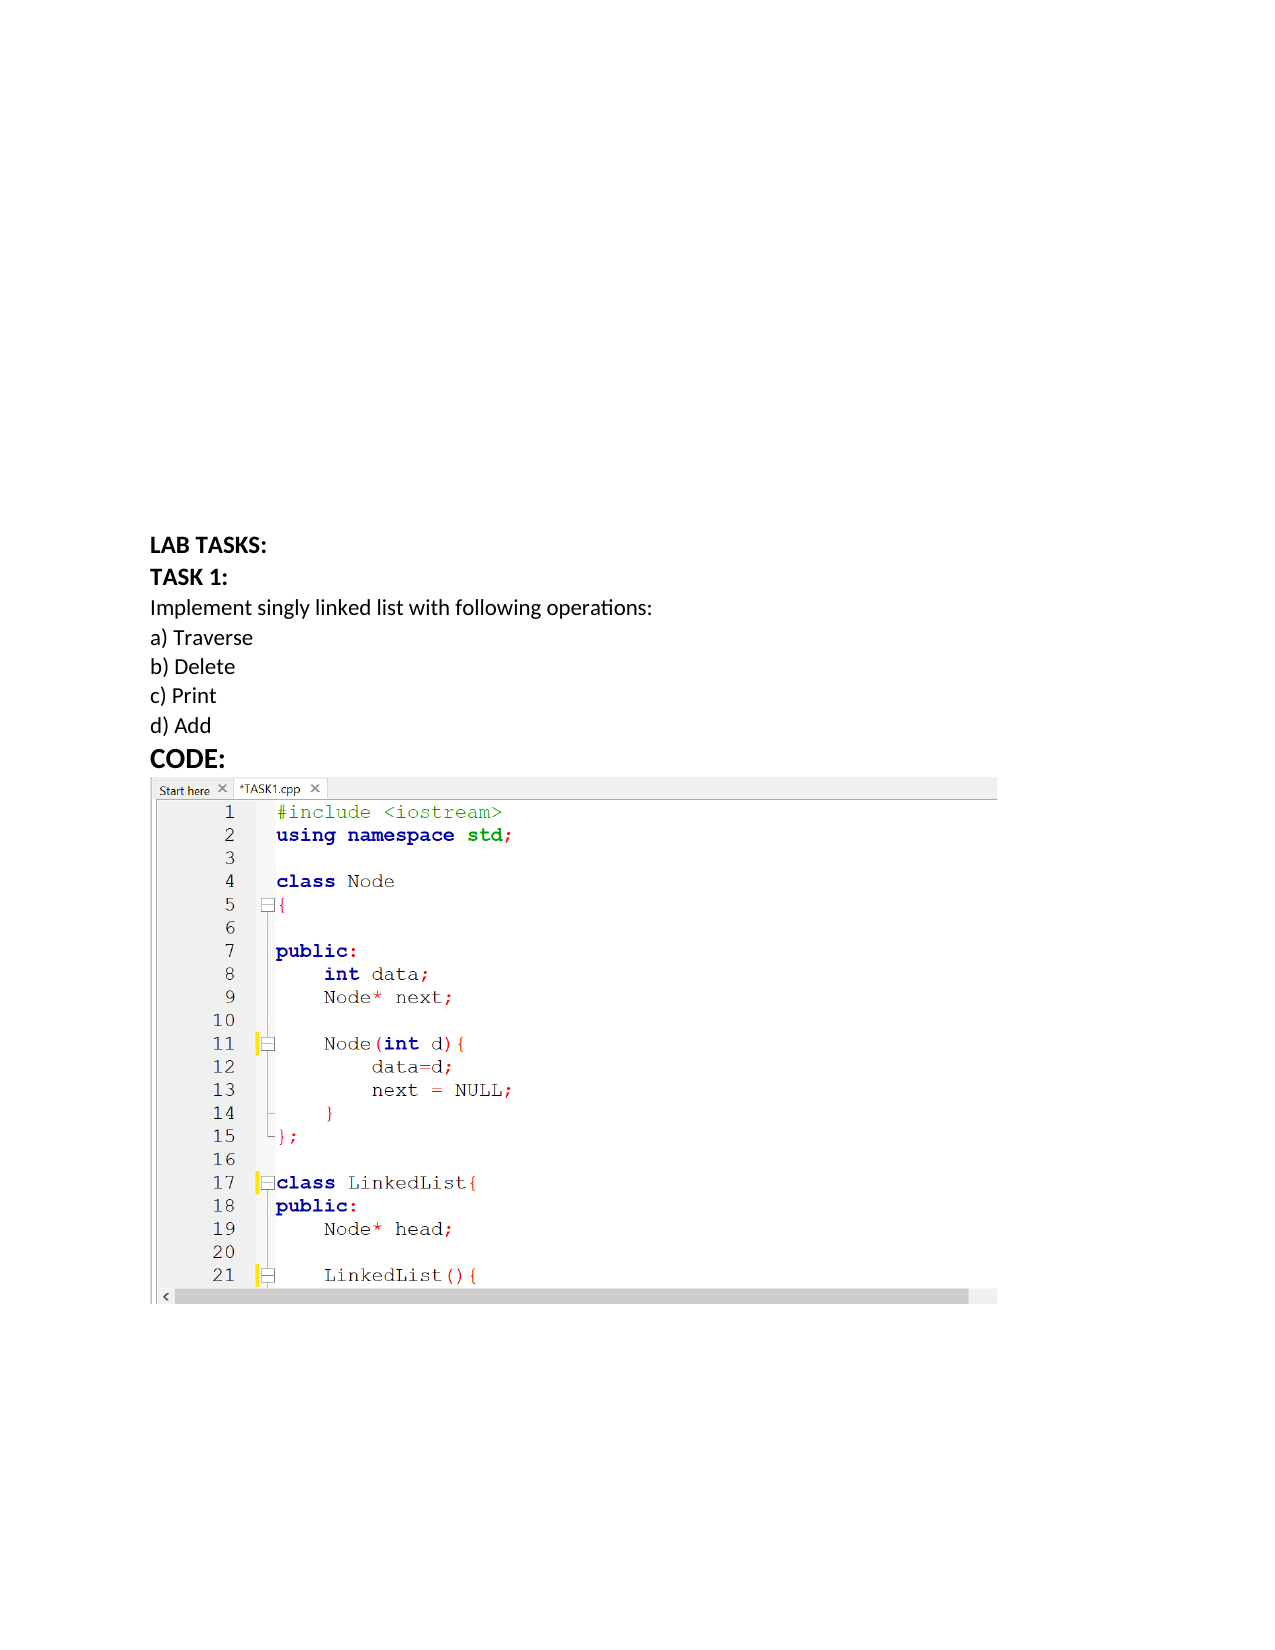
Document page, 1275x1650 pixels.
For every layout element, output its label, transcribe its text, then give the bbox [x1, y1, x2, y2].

list TASK 1: [150, 561, 1125, 592]
list LAB TASKS: [150, 529, 1125, 560]
text CODE: [150, 740, 1125, 776]
list c) Print [150, 681, 1125, 709]
list a) Traverse [150, 623, 1125, 651]
list Implement singly linked list with following operations: [150, 593, 1125, 621]
list d) Add [150, 711, 1125, 739]
picture [150, 777, 998, 1304]
list b) Delete [150, 652, 1125, 680]
